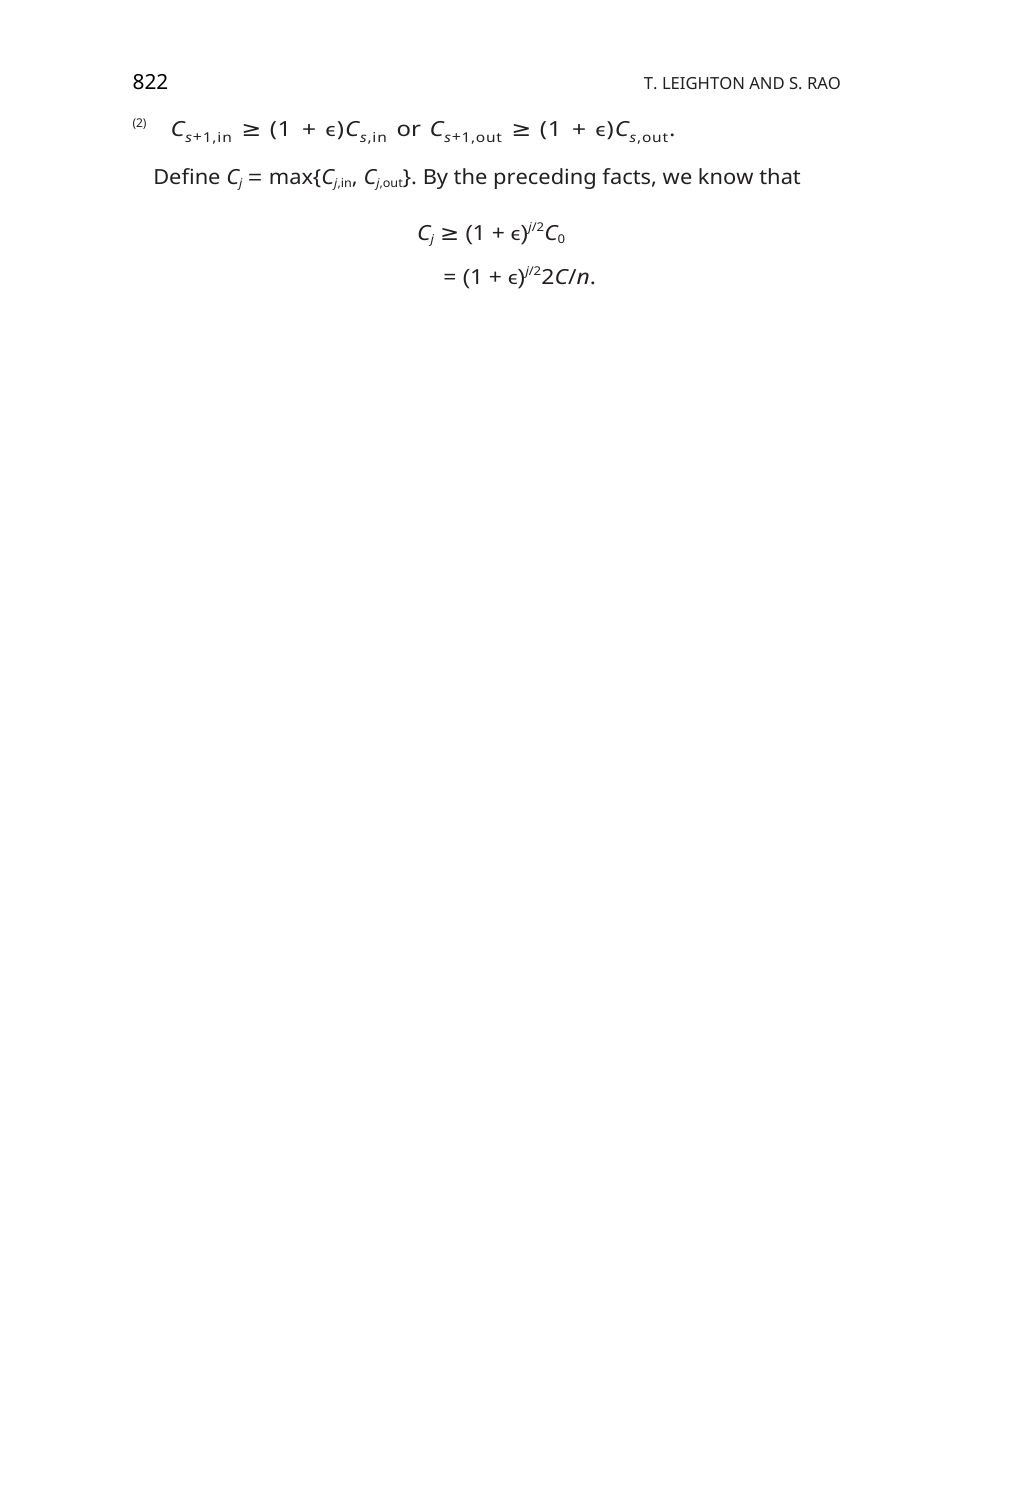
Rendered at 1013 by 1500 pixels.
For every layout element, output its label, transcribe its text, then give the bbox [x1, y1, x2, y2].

text Define Cj = max{Cj,in, Cj,out}. By the preceding facts, we know that [153, 162, 904, 191]
list Cs+1,in ≥ (1 + ϵ)Cs,in or Cs+1,out ≥ (1 + ϵ)Cs,out. [132, 114, 904, 146]
text Cj ≥ (1 + ϵ)j/2C0 [145, 218, 837, 247]
text = (1 + ϵ)j/22C/n. [134, 262, 904, 290]
